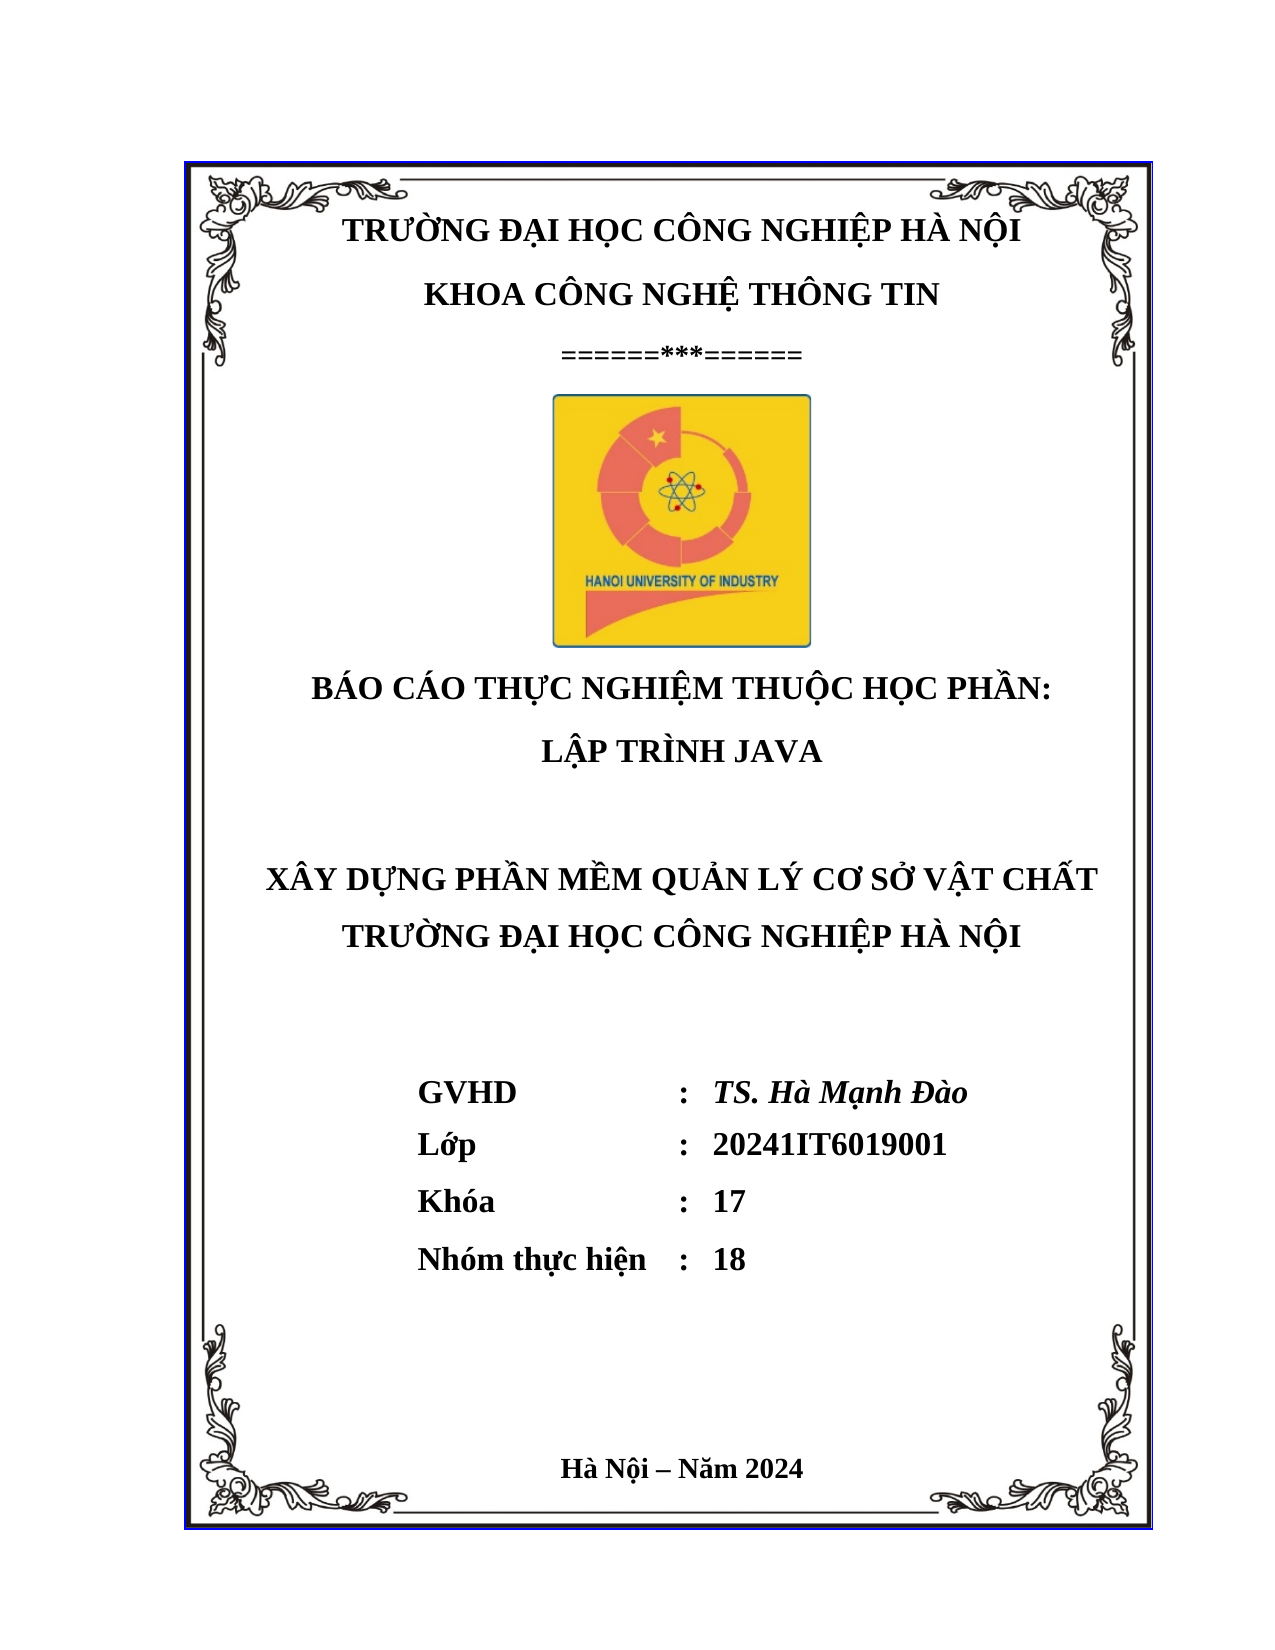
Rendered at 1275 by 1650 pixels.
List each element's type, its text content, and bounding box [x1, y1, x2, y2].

picture [186, 163, 1152, 1528]
table_cell 20241IT6019001 17 18 [701, 1124, 1056, 1291]
table_cell Lớp Khóa Nhóm thực hiện [406, 1124, 667, 1291]
text KHOA CÔNG NGHỆ THÔNG TIN [207, 274, 1157, 313]
text TRƯỜNG ĐẠI HỌC CÔNG NGHIỆP HÀ NỘI [207, 211, 1157, 249]
table_header : [667, 1073, 701, 1124]
text LẬP TRÌNH JAVA [207, 732, 1157, 770]
table_header TS. Hà Mạnh Đào [701, 1073, 1056, 1124]
table_cell : : : [667, 1124, 701, 1291]
text BÁO CÁO THỰC NGHIỆM THUỘC HỌC PHẦN: [207, 668, 1157, 706]
text ======***====== [207, 338, 1157, 372]
text XÂY DỰNG PHẦN MỀM QUẢN LÝ CƠ SỞ VẬT CHẤT TRƯỜNG ĐẠI HỌC CÔNG NGHIỆP HÀ NỘI [207, 859, 1157, 955]
table_header GVHD [406, 1073, 667, 1124]
